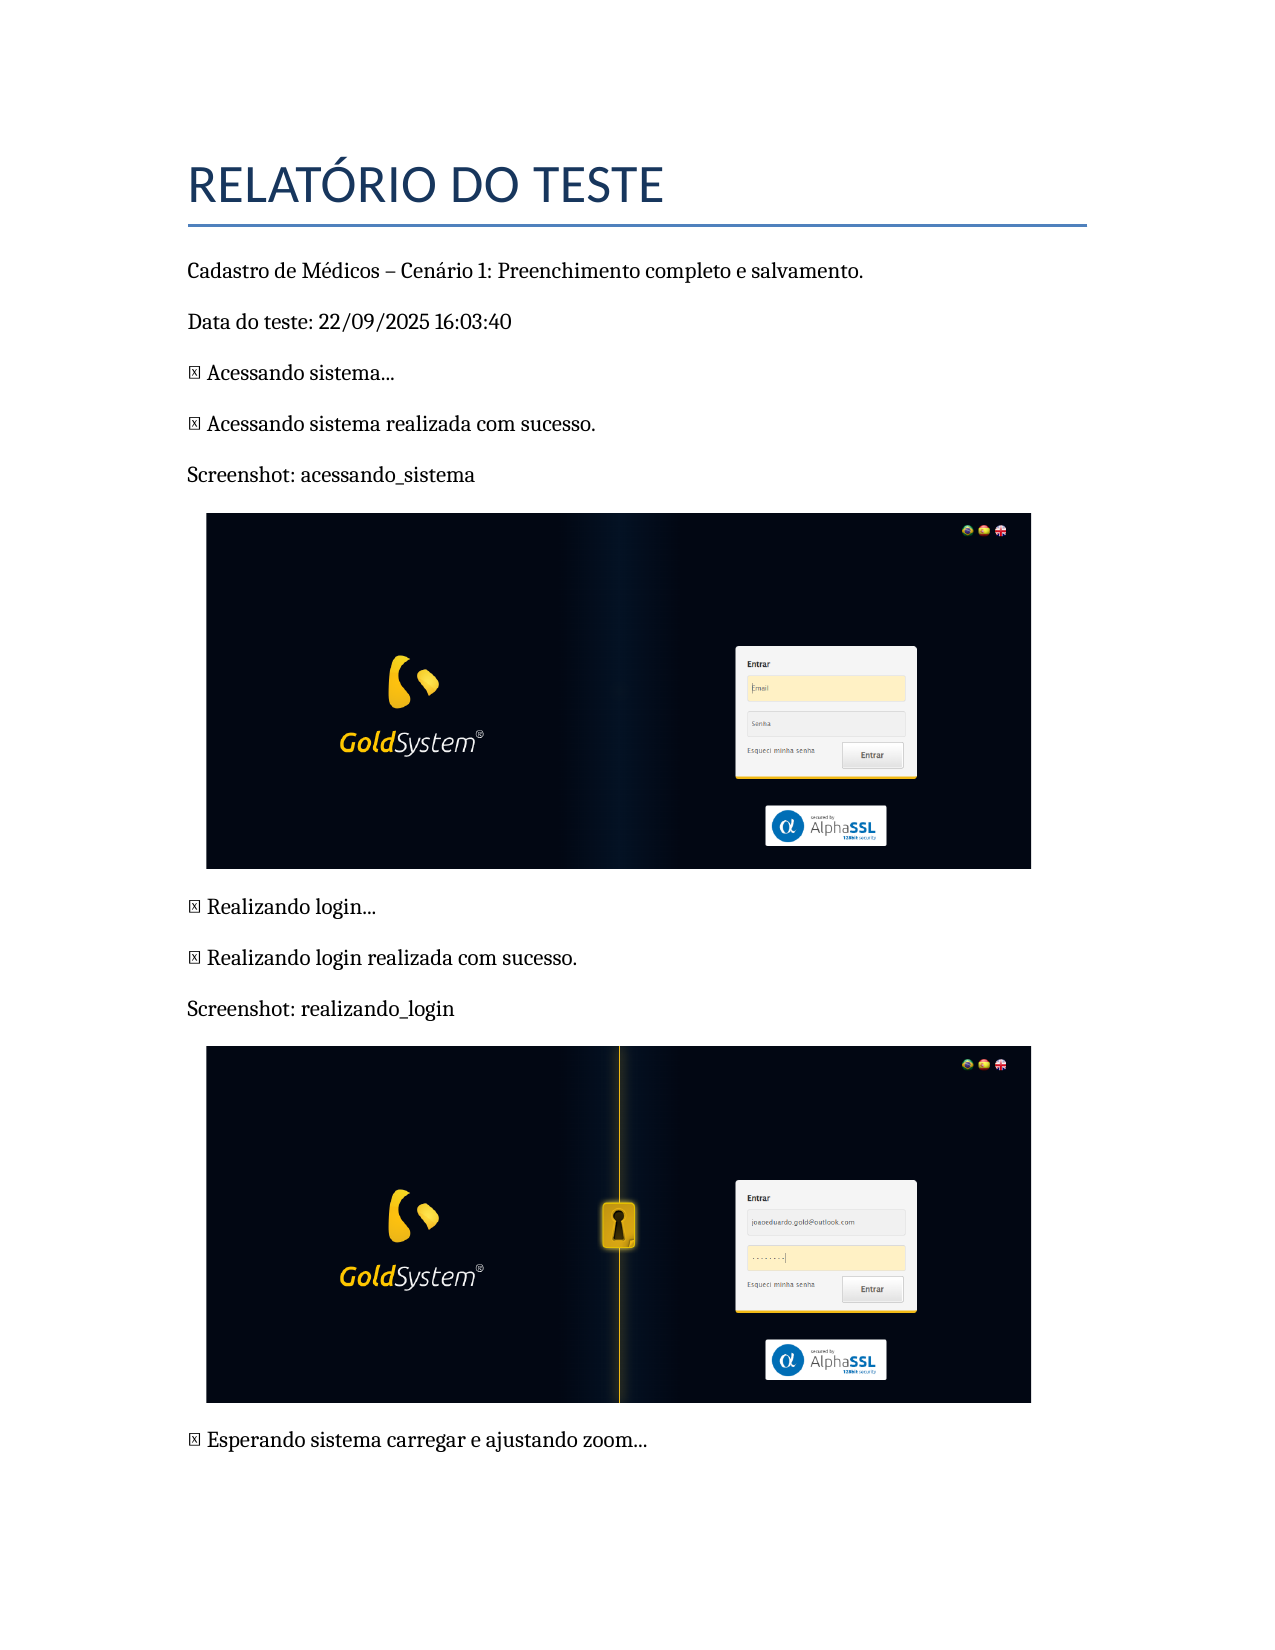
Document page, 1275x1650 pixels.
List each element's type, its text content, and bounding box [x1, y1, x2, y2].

text 🔄 Realizando login... [187, 893, 1087, 920]
title RELATÓRIO DO TESTE [187, 150, 1087, 227]
text 🔄 Esperando sistema carregar e ajustando zoom... [187, 1427, 1087, 1453]
text 🔄 Acessando sistema... [187, 360, 1087, 386]
text Screenshot: acessando_sistema [187, 462, 1087, 488]
text Screenshot: realizando_login [187, 996, 1087, 1022]
text ✅ Realizando login realizada com sucesso. [187, 944, 1087, 971]
text ✅ Acessando sistema realizada com sucesso. [187, 411, 1087, 437]
picture [206, 1046, 1032, 1403]
text Data do teste: 22/09/2025 16:03:40 [187, 309, 1087, 335]
text Cadastro de Médicos – Cenário 1: Preenchimento completo e salvamento. [187, 258, 1087, 284]
picture [206, 513, 1032, 869]
